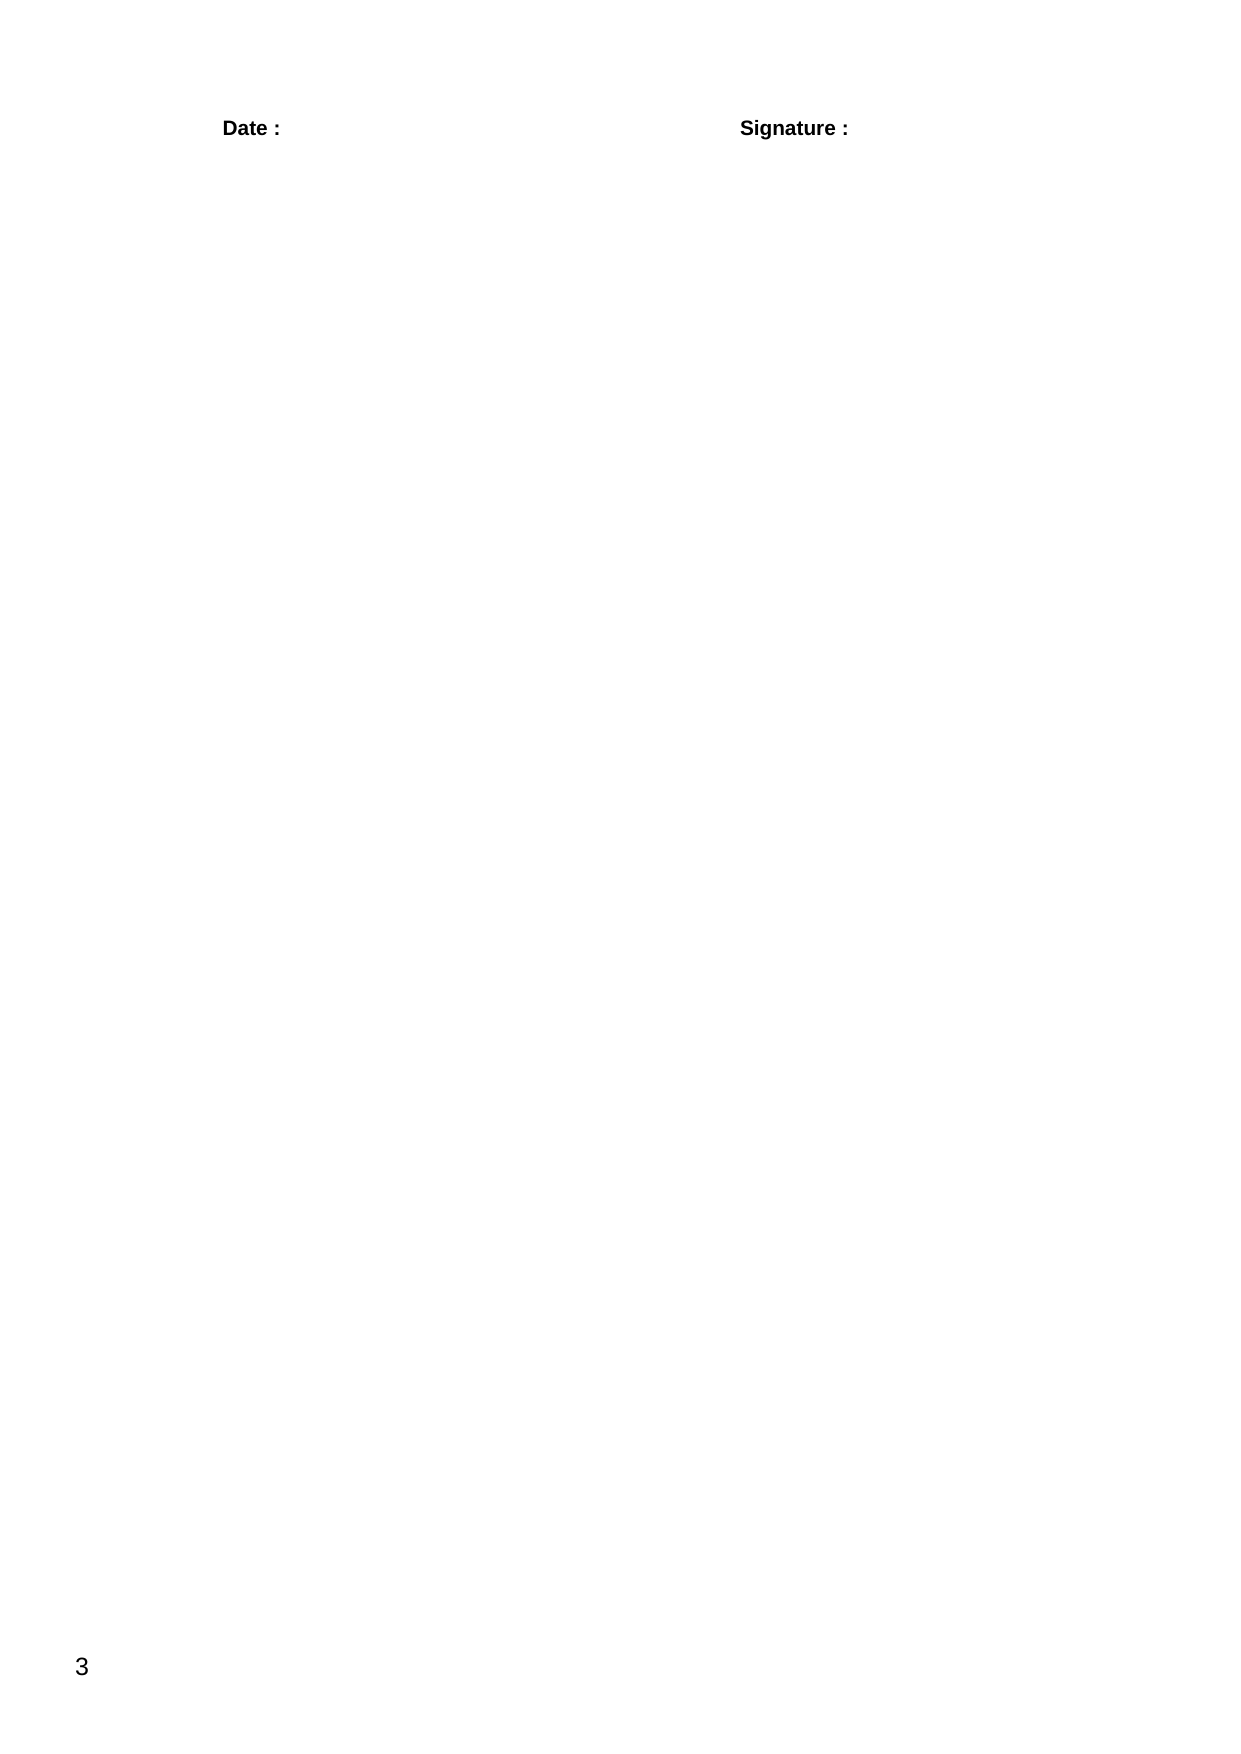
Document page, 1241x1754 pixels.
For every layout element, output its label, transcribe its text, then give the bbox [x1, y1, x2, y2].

text Date : Signature : [149, 116, 1165, 140]
